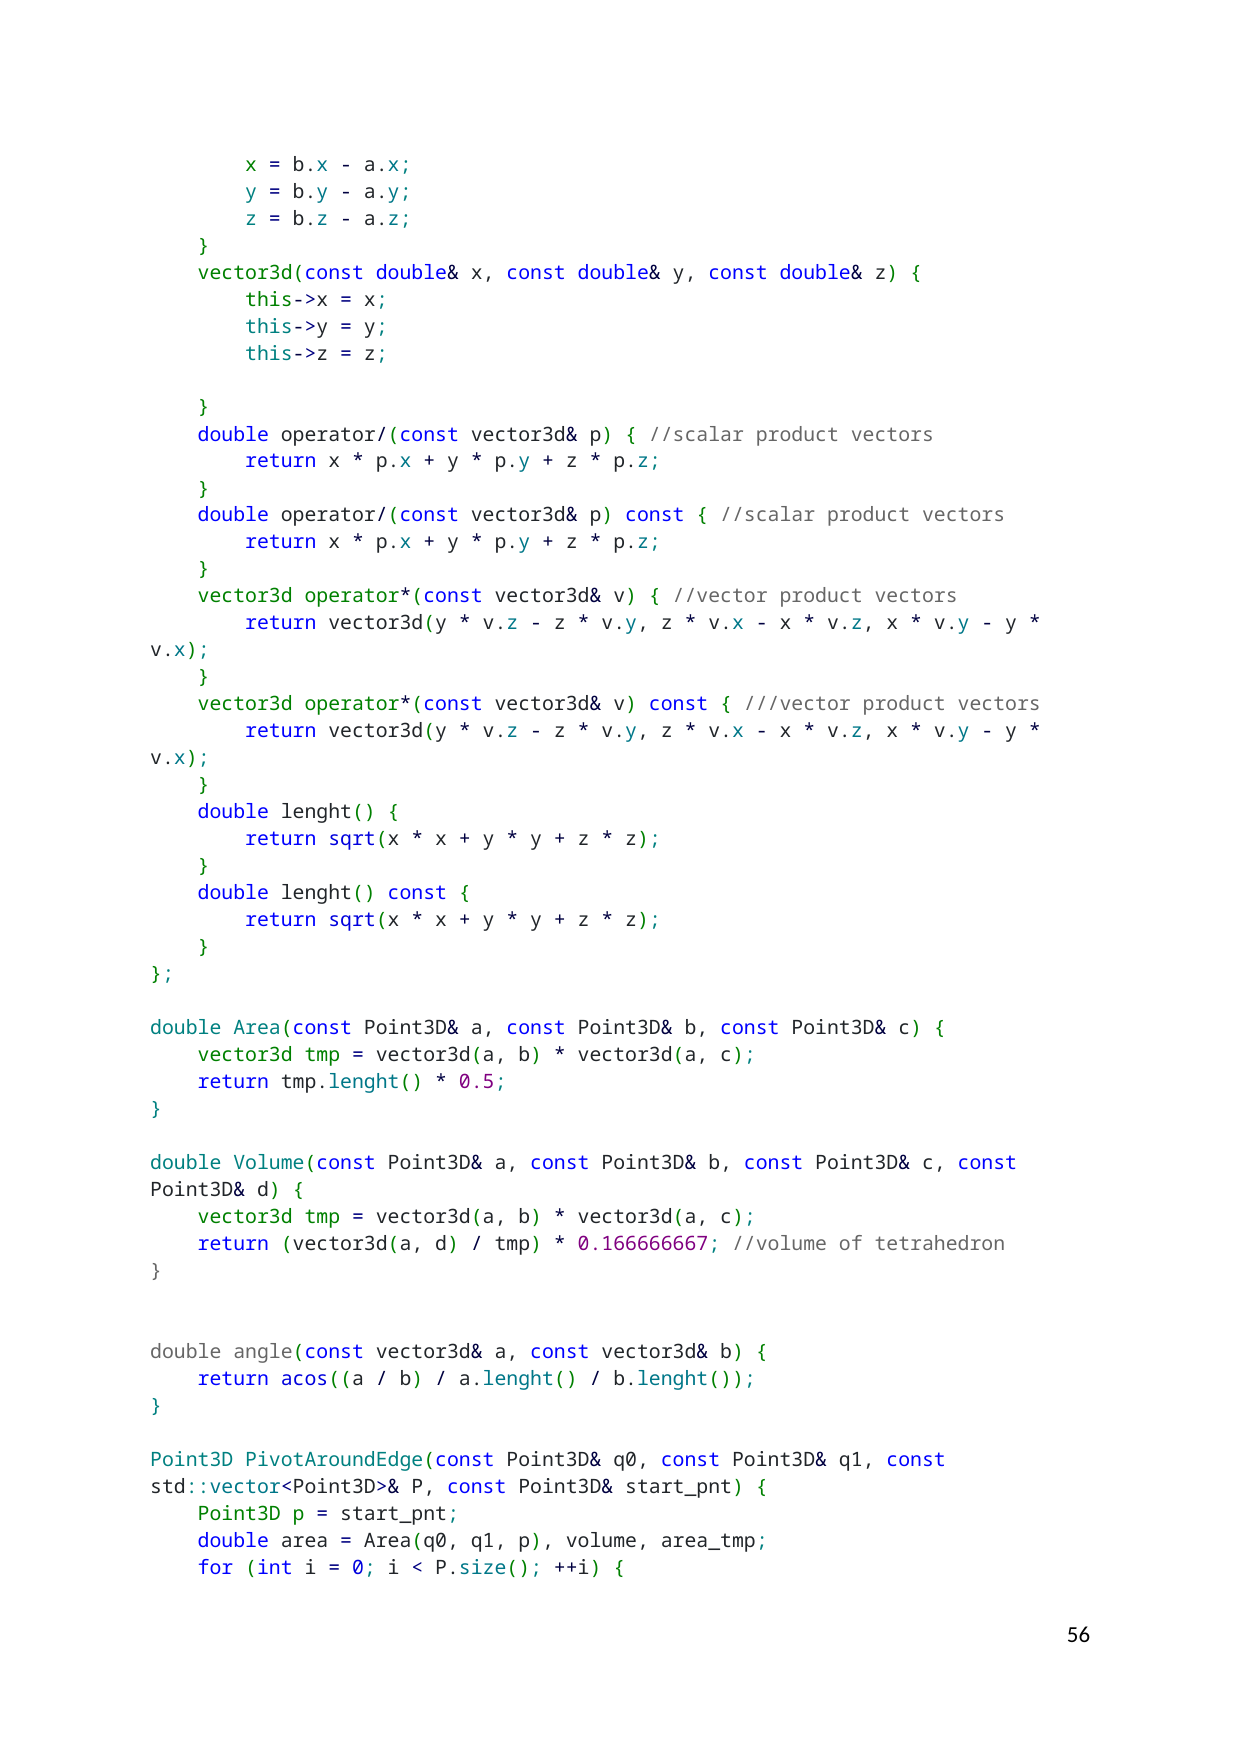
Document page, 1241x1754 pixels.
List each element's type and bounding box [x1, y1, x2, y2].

text [150, 150, 1090, 1580]
